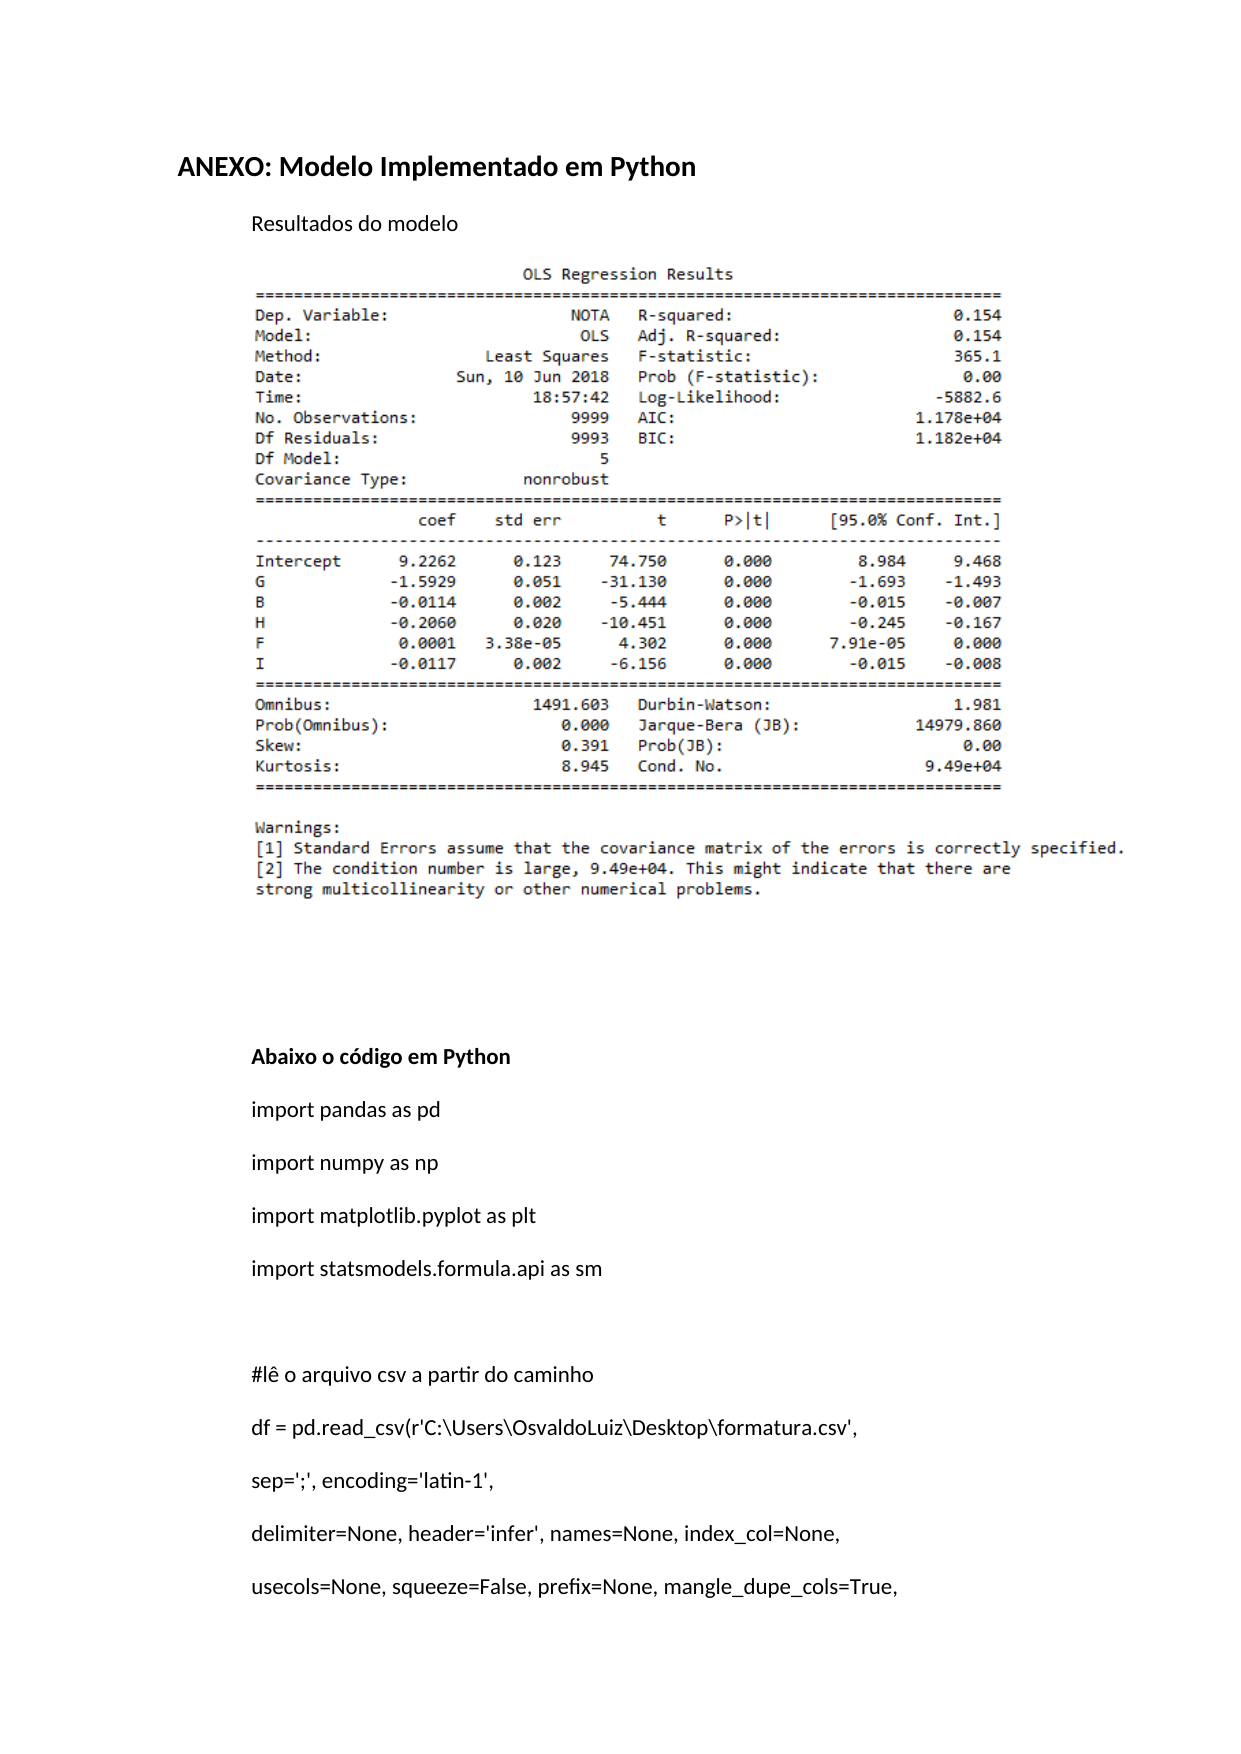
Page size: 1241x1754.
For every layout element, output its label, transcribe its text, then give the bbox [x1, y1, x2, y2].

text delimiter=None, header='infer', names=None, index_col=None, [177, 1519, 1063, 1547]
text #lê o arquivo csv a partir do caminho [177, 1360, 1063, 1388]
text sep=';', encoding='latin-1', [177, 1466, 1063, 1494]
text Resultados do modelo [177, 209, 1063, 237]
text import matplotlib.pyplot as plt [177, 1201, 1063, 1229]
text import pandas as pd [177, 1095, 1063, 1123]
text df = pd.read_csv(r'C:\Users\OsvaldoLuiz\Desktop\formatura.csv', [177, 1413, 1063, 1441]
picture [251, 262, 1137, 911]
text usecols=None, squeeze=False, prefix=None, mangle_dupe_cols=True, [177, 1572, 1063, 1600]
text import statsmodels.formula.api as sm [177, 1254, 1063, 1282]
text import numpy as np [177, 1148, 1063, 1176]
text ANEXO: Modelo Implementado em Python [177, 148, 1063, 183]
text Abaixo o código em Python [177, 1042, 1063, 1070]
